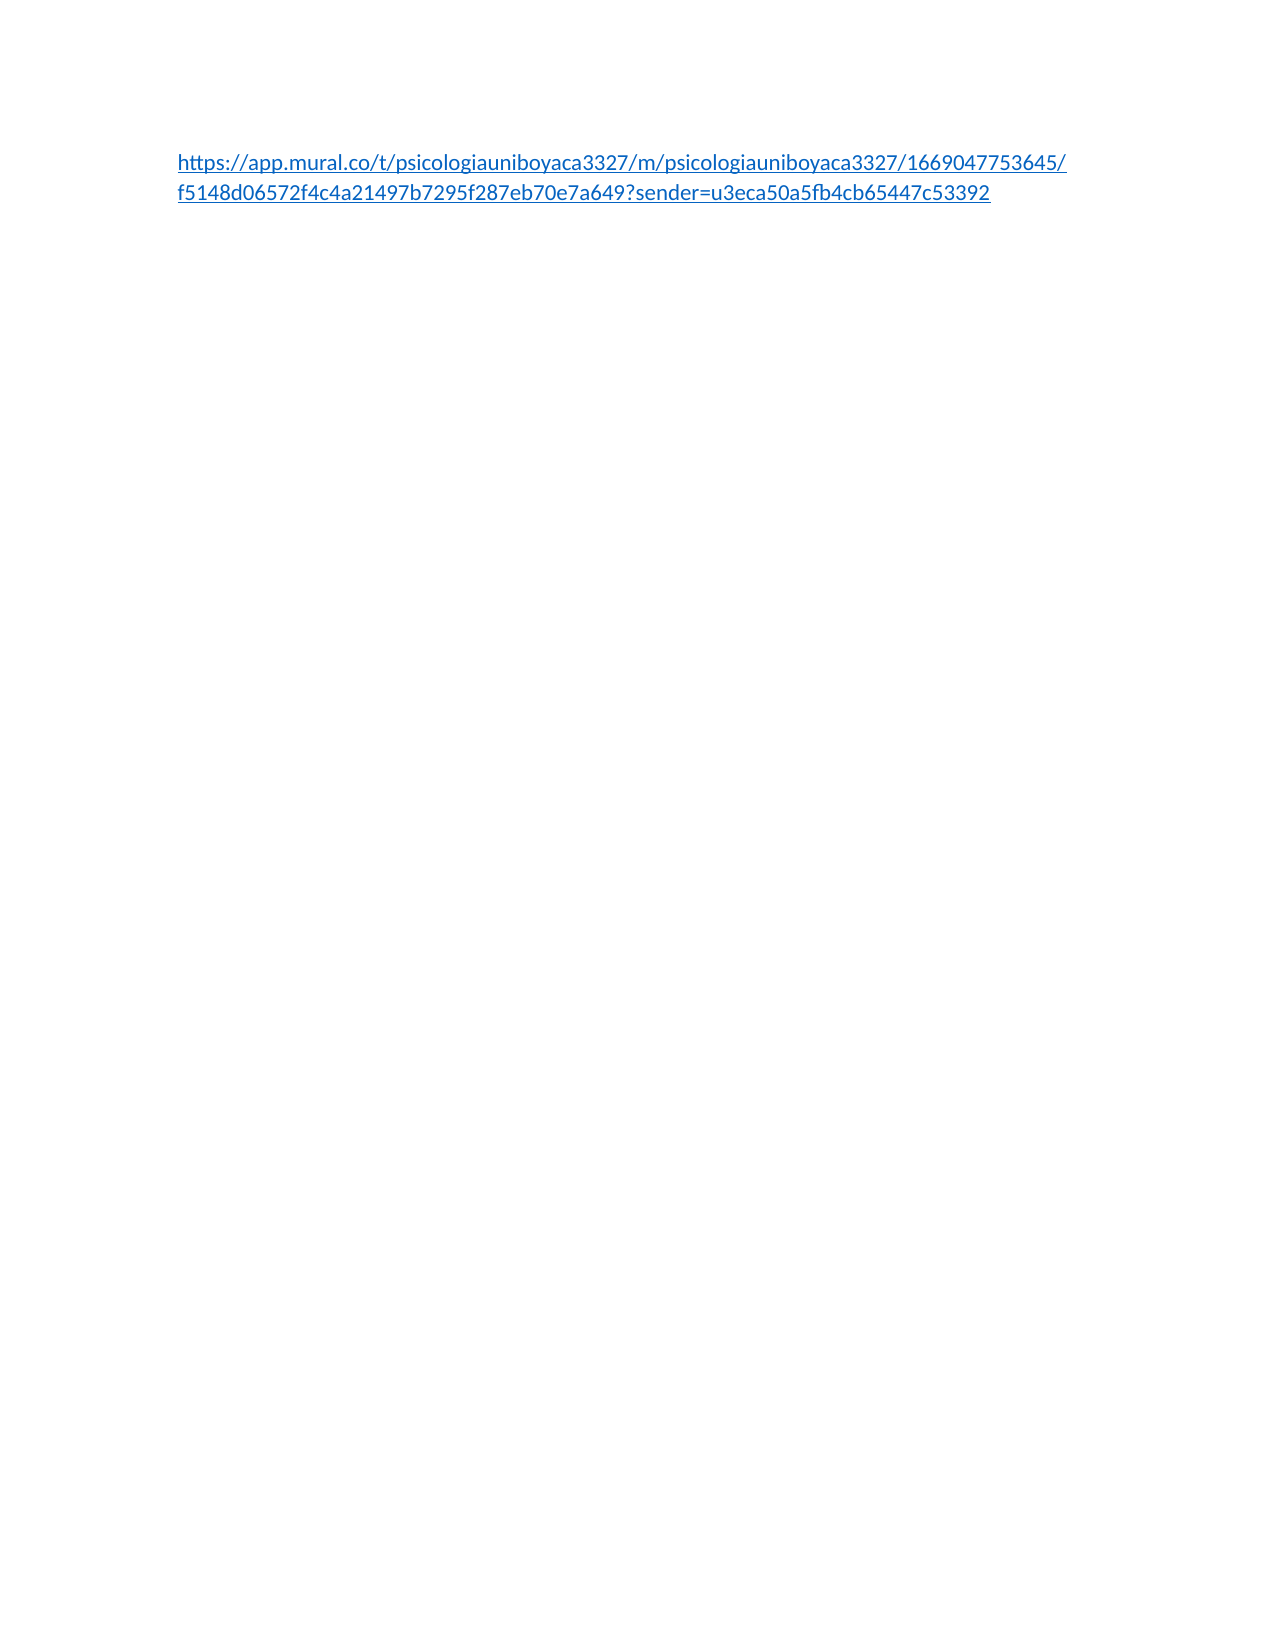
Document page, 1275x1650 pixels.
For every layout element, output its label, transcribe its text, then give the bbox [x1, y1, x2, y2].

text https://app.mural.co/t/psicologiauniboyaca3327/m/psicologiauniboyaca3327/1669047753645/f5148d06572f4c4a21497b7295f287eb70e7a649?sender=u3eca50a5fb4cb65447c53392 [177, 148, 1098, 206]
